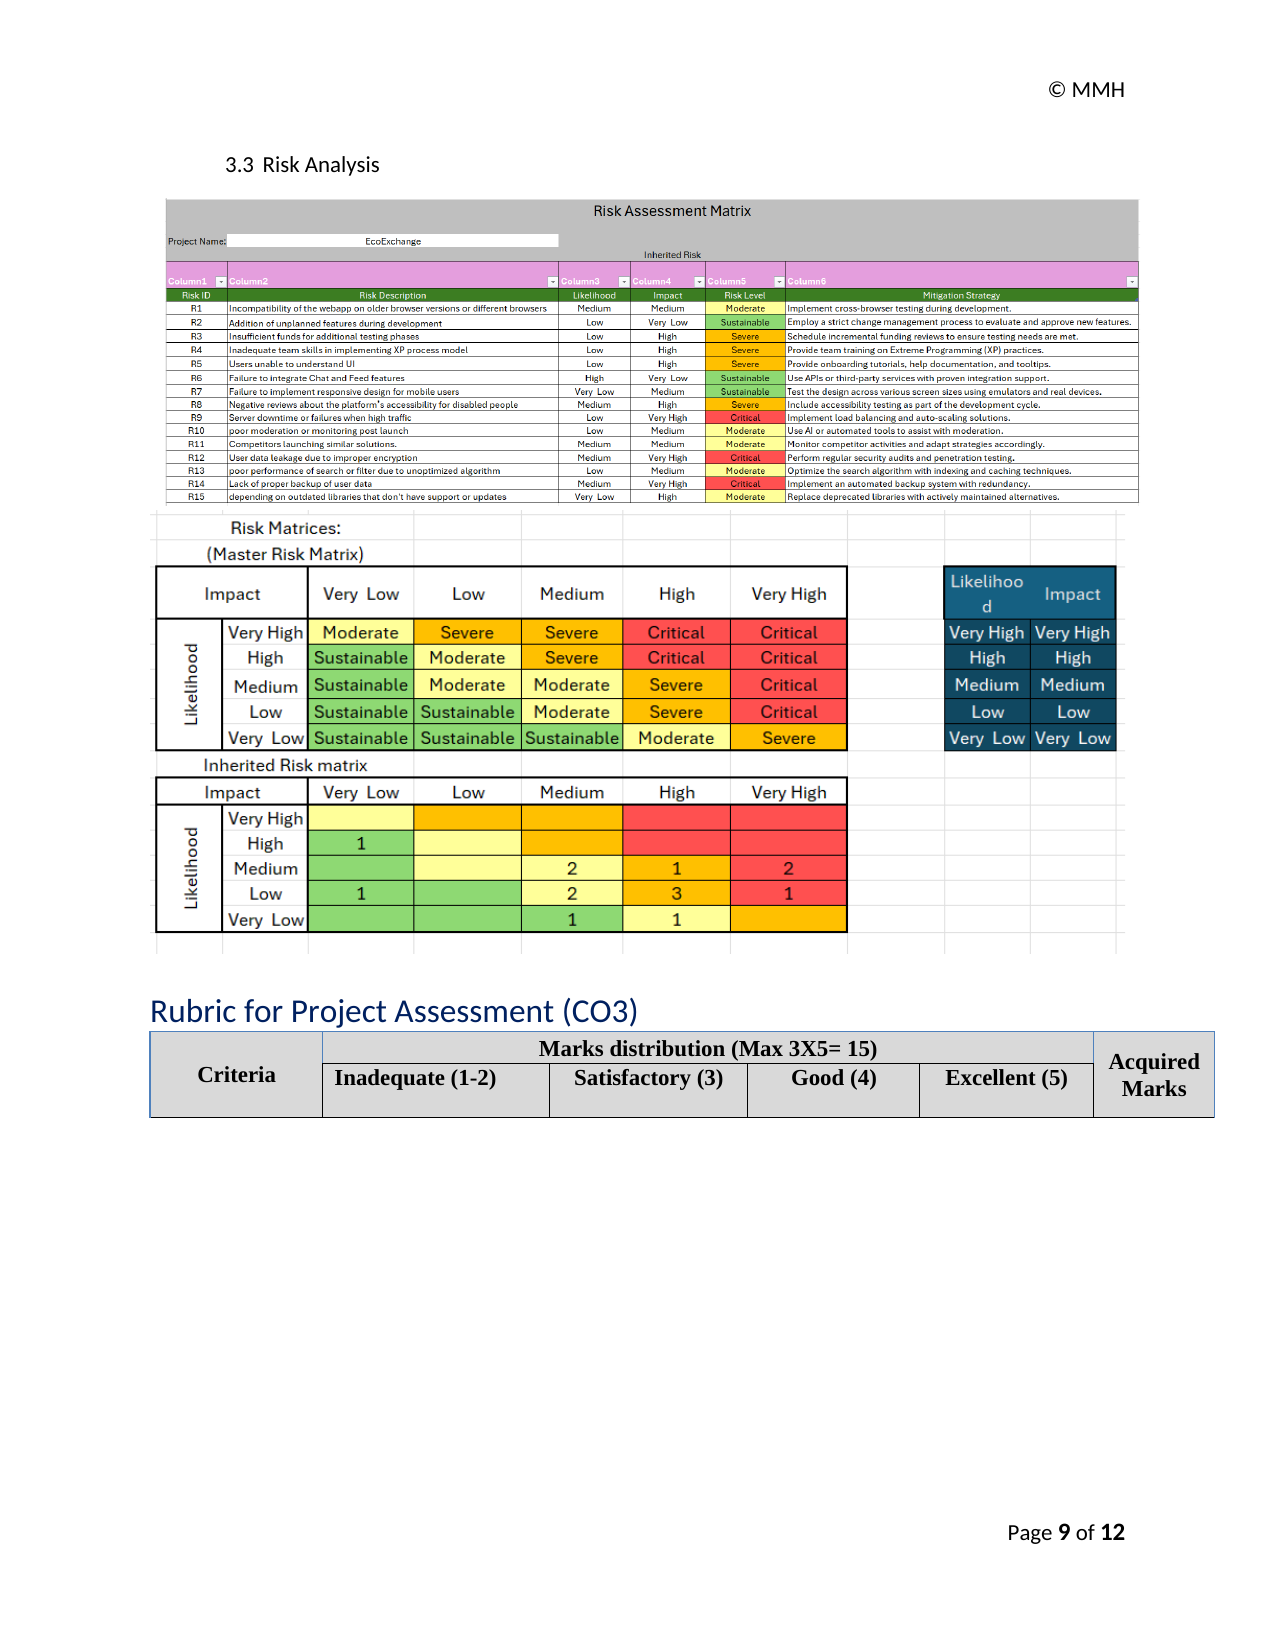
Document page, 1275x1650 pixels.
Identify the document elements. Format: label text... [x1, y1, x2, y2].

picture [165, 198, 1141, 506]
picture [150, 510, 1125, 954]
table_header Marks distribution (Max 3X5= 15) [323, 1032, 1093, 1063]
table_cell Inadequate (1-2) [323, 1064, 549, 1117]
table_cell Satisfactory (3) [550, 1064, 747, 1117]
table_header Criteria [151, 1032, 322, 1117]
list Risk Analysis [225, 150, 1125, 178]
table_cell Excellent (5) [920, 1064, 1093, 1117]
subtitle Rubric for Project Assessment (CO3) [150, 991, 1125, 1031]
table_cell Good (4) [748, 1064, 919, 1117]
table_header Acquired Marks [1094, 1032, 1214, 1117]
